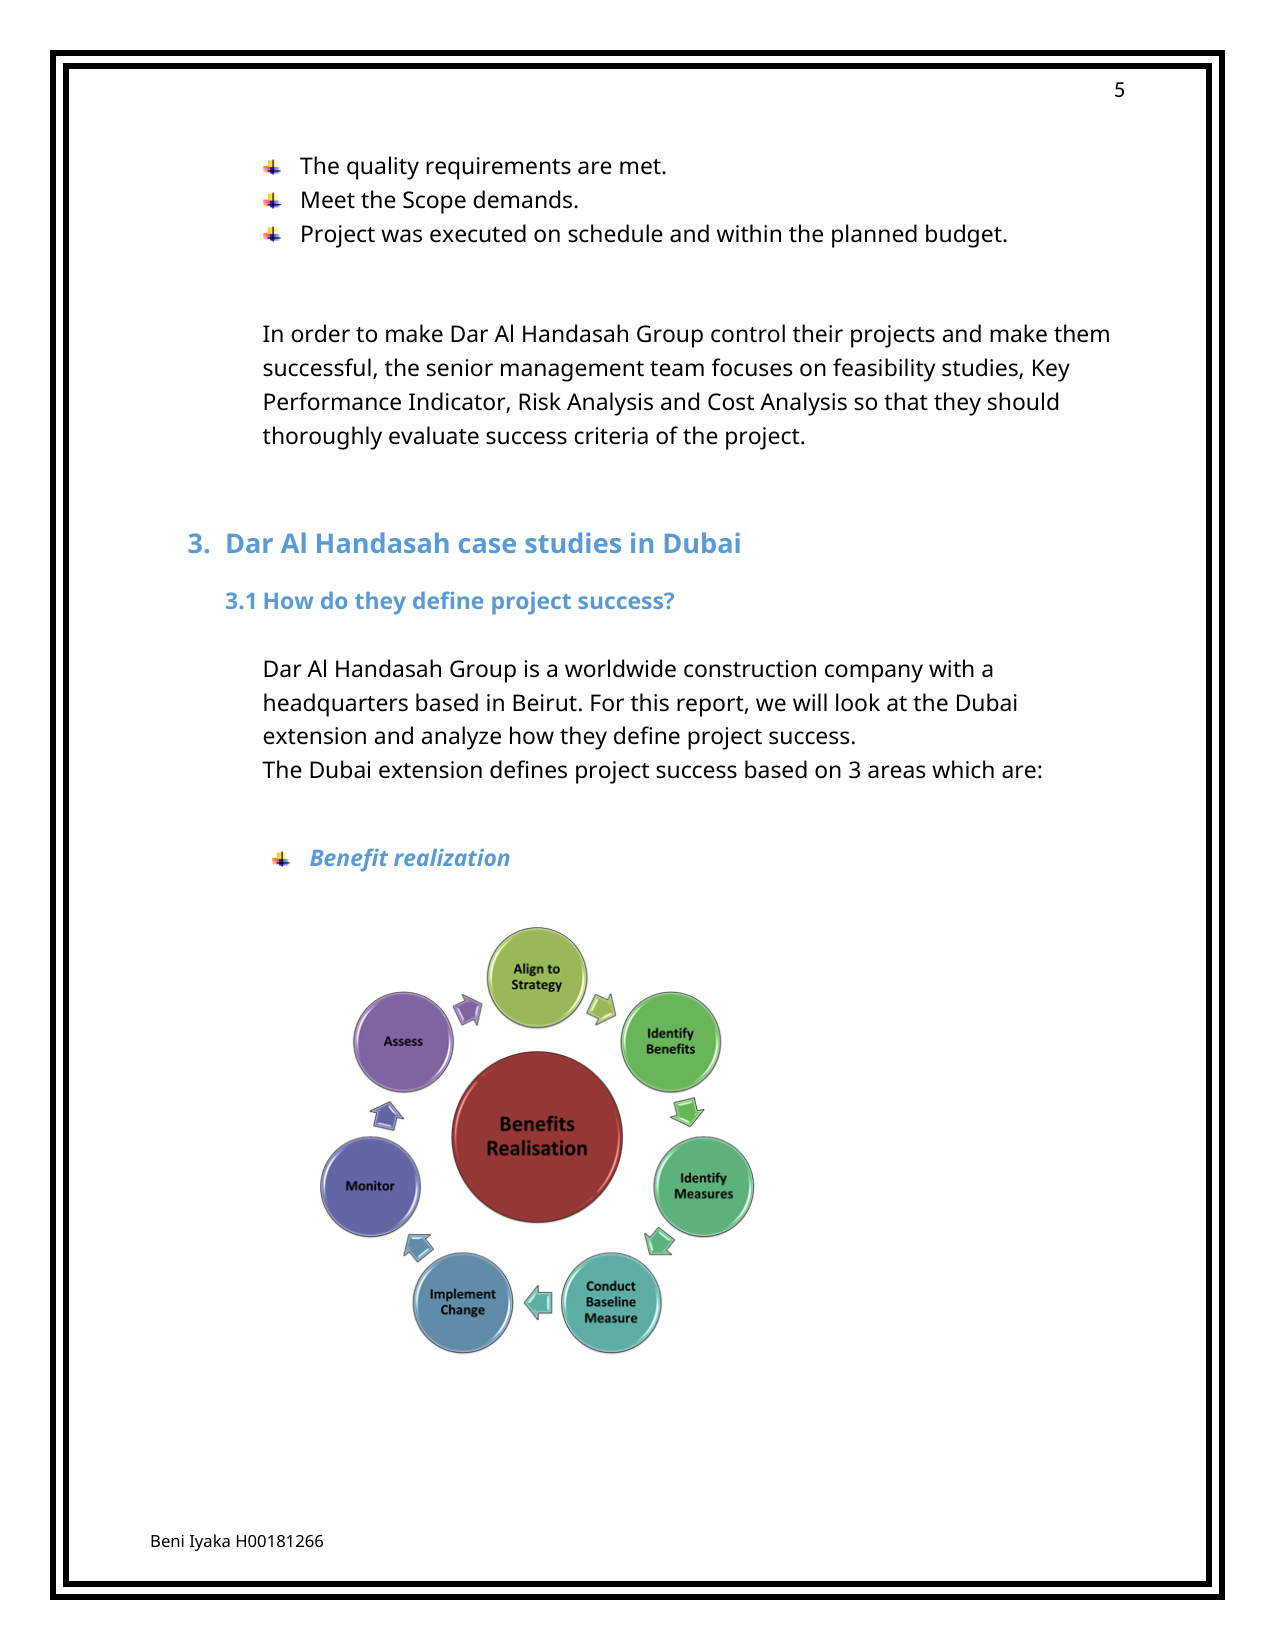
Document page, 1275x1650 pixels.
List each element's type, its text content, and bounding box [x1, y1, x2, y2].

picture [263, 158, 281, 175]
subtitle Benefit realization [272, 842, 1125, 873]
list The quality requirements are met. [262, 150, 1125, 181]
subtitle Dar Al Handasah case studies in Dubai [187, 524, 1125, 561]
list The Dubai extension defines project success based on 3 areas which are: [262, 754, 1125, 785]
list Meet the Scope demands. [262, 184, 1125, 215]
picture [263, 225, 281, 242]
picture [272, 850, 290, 867]
text In order to make Dar Al Handasah Group control their projects and make them successful, the senior management team focuses on feasibility studies, Key Performance Indicator, Risk Analysis and Cost Analysis so that they should thoroughly evaluate success criteria of the project. [262, 318, 1125, 451]
subtitle How do they define project success? [225, 585, 1125, 616]
list Project was executed on schedule and within the planned budget. [262, 217, 1125, 249]
list Dar Al Handasah Group is a worldwide construction company with a headquarters based in Beirut. For this report, we will look at the Dubai extension and analyze how they define project success. [262, 653, 1125, 751]
picture [253, 926, 821, 1357]
picture [263, 191, 281, 209]
